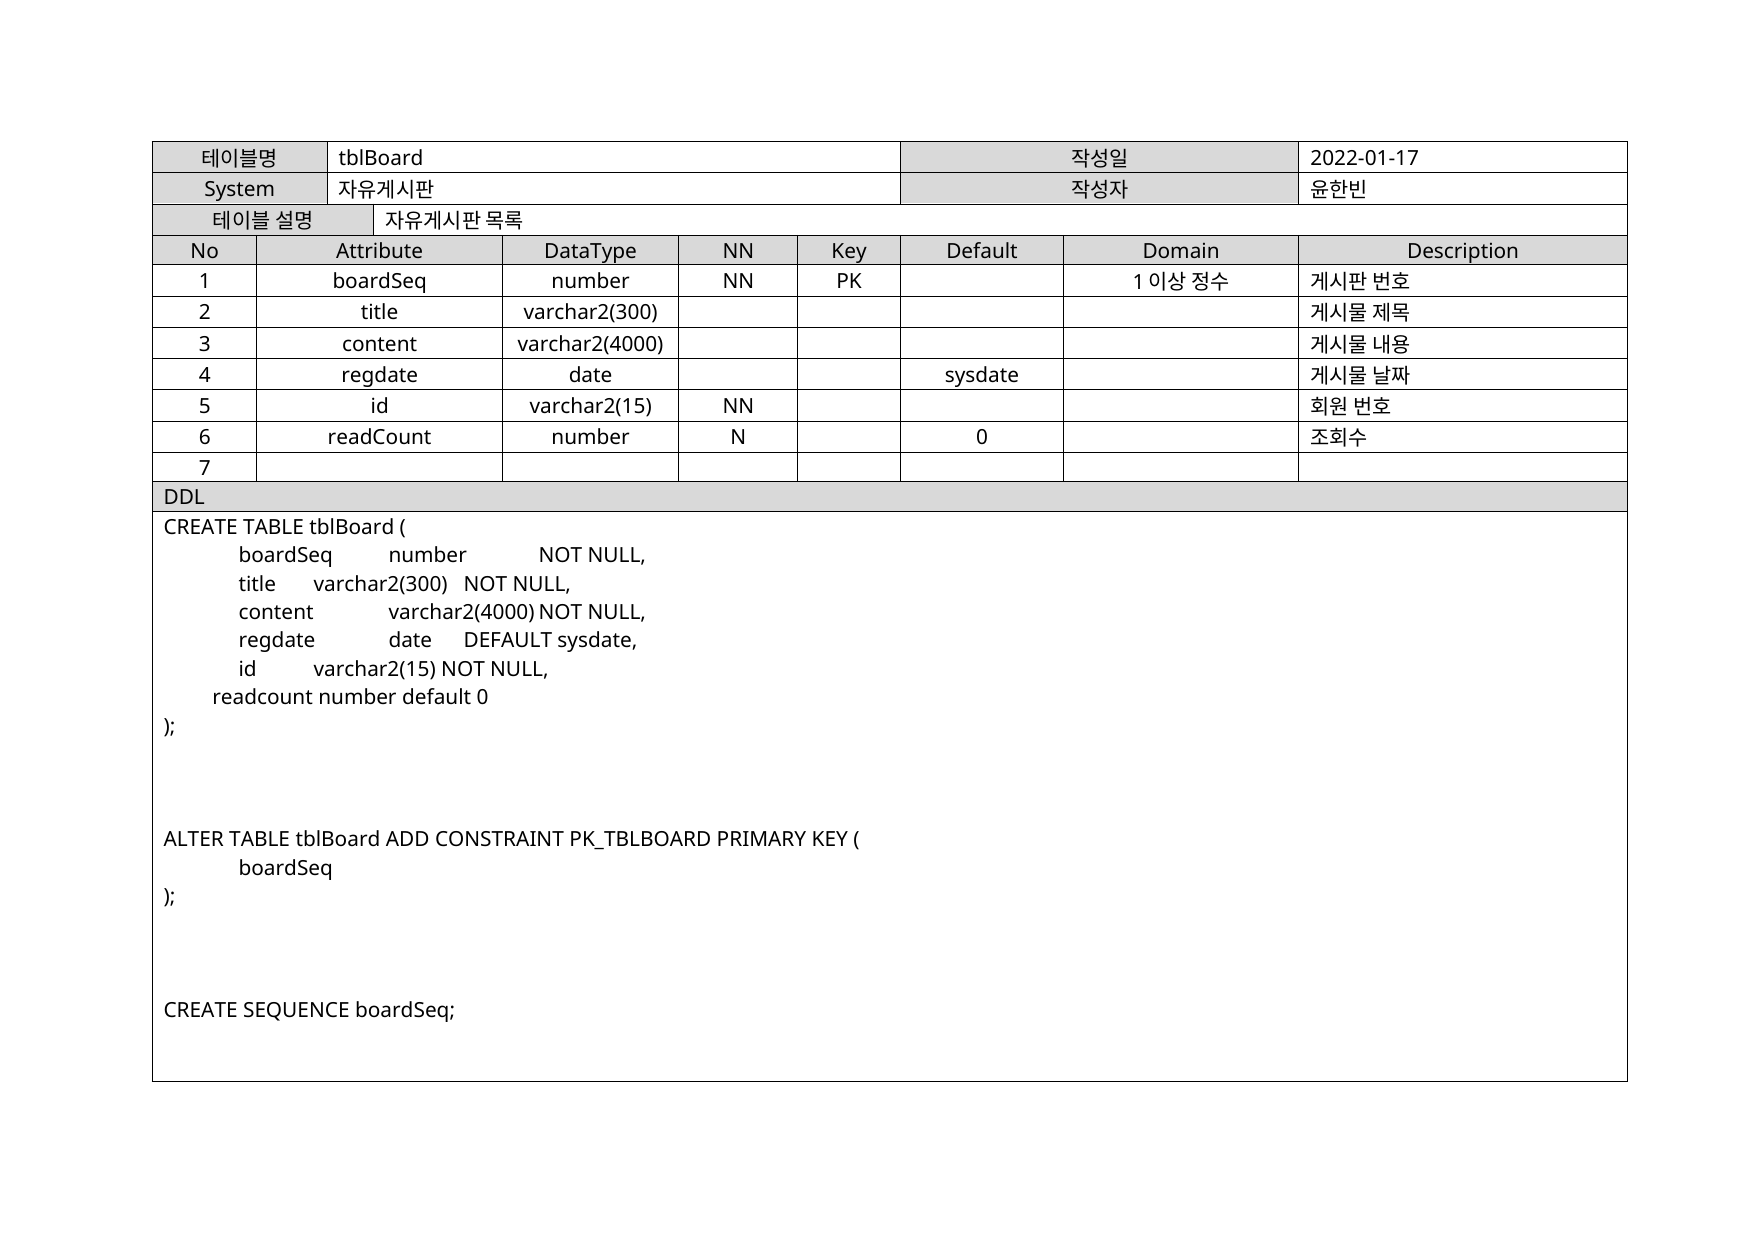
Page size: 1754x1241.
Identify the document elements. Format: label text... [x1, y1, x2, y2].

table_cell N [679, 422, 797, 452]
table_cell [679, 359, 797, 389]
table_cell content [257, 328, 502, 358]
table_cell [798, 328, 900, 358]
table_cell No [153, 236, 256, 264]
table_cell [798, 297, 900, 327]
table_cell 게시물 제목 [1299, 297, 1627, 327]
table_cell 5 [153, 390, 256, 421]
table_cell 게시물 내용 [1299, 328, 1627, 358]
table_cell 2 [153, 297, 256, 327]
table_cell 회원 번호 [1299, 390, 1627, 421]
table_cell Attribute [257, 236, 502, 264]
table_cell DataType [503, 236, 678, 264]
table_cell NN [679, 265, 797, 296]
table_cell 0 [901, 422, 1063, 452]
table_cell 1 [153, 265, 256, 296]
table_cell Domain [1064, 236, 1298, 264]
table_cell DDL [153, 482, 1627, 511]
table_cell Description [1299, 236, 1627, 264]
table_cell [1064, 422, 1298, 452]
table_cell varchar2(15) [503, 390, 678, 421]
table_cell sysdate [901, 359, 1063, 389]
table_cell boardSeq [257, 265, 502, 296]
table_cell id [257, 390, 502, 421]
table_cell Default [901, 236, 1063, 264]
table_cell date [503, 359, 678, 389]
table_cell [798, 422, 900, 452]
table_cell 1이상 정수 [1064, 265, 1298, 296]
table_cell title [257, 297, 502, 327]
table_cell 조회수 [1299, 422, 1627, 452]
table_cell [901, 453, 1063, 481]
table_cell number [503, 265, 678, 296]
table_cell [1064, 359, 1298, 389]
table_cell [798, 390, 900, 421]
table_cell [798, 359, 900, 389]
table_header 2022-01-17 [1299, 142, 1627, 172]
table_cell Key [798, 236, 900, 264]
table_cell 게시물 날짜 [1299, 359, 1627, 389]
table_cell 윤한빈 [1299, 173, 1627, 203]
table_cell 3 [153, 328, 256, 358]
table_cell 4 [153, 359, 256, 389]
table_cell 게시판 번호 [1299, 265, 1627, 296]
table_cell varchar2(4000) [503, 328, 678, 358]
table_cell PK [798, 265, 900, 296]
table_cell number [503, 422, 678, 452]
table_header tblBoard [328, 142, 900, 172]
table_cell [679, 328, 797, 358]
table_cell [1064, 390, 1298, 421]
table_cell NN [679, 236, 797, 264]
table_cell readCount [257, 422, 502, 452]
table_cell varchar2(300) [503, 297, 678, 327]
table_cell System [153, 173, 327, 203]
table_cell [1064, 297, 1298, 327]
table_cell [901, 328, 1063, 358]
table_cell [1064, 328, 1298, 358]
table_cell [679, 453, 797, 481]
table_cell [798, 453, 900, 481]
table_cell [257, 453, 502, 481]
table_cell CREATE TABLE tblBoard ( boardSeq number NOT NULL, title varchar2(300) NOT NULL, content varchar2(4000) NOT NULL, regdate date DEFAULT sysdate, id varchar2(15) NOT NULL, readcount number default 0 ); ALTER TABLE tblBoard ADD CONSTRAINT PK_TBLBOARD PRIMARY KEY ( boardSeq ); CREATE SEQUENCE boardSeq; [153, 512, 1627, 1081]
table_cell 작성자 [901, 173, 1298, 203]
table_cell [901, 265, 1063, 296]
table_cell regdate [257, 359, 502, 389]
table_cell [679, 297, 797, 327]
table_header 작성일 [901, 142, 1298, 172]
table_cell NN [679, 390, 797, 421]
table_cell [901, 297, 1063, 327]
table_cell 테이블 설명 [153, 205, 373, 235]
table_cell 자유게시판 목록 [374, 205, 1627, 235]
table_cell 자유게시판 [328, 173, 900, 203]
table_cell [503, 453, 678, 481]
table_cell 6 [153, 422, 256, 452]
table_cell [1299, 453, 1627, 481]
table_header 테이블명 [153, 142, 327, 172]
table_cell 7 [153, 453, 256, 481]
table_cell [901, 390, 1063, 421]
table_cell [1064, 453, 1298, 481]
